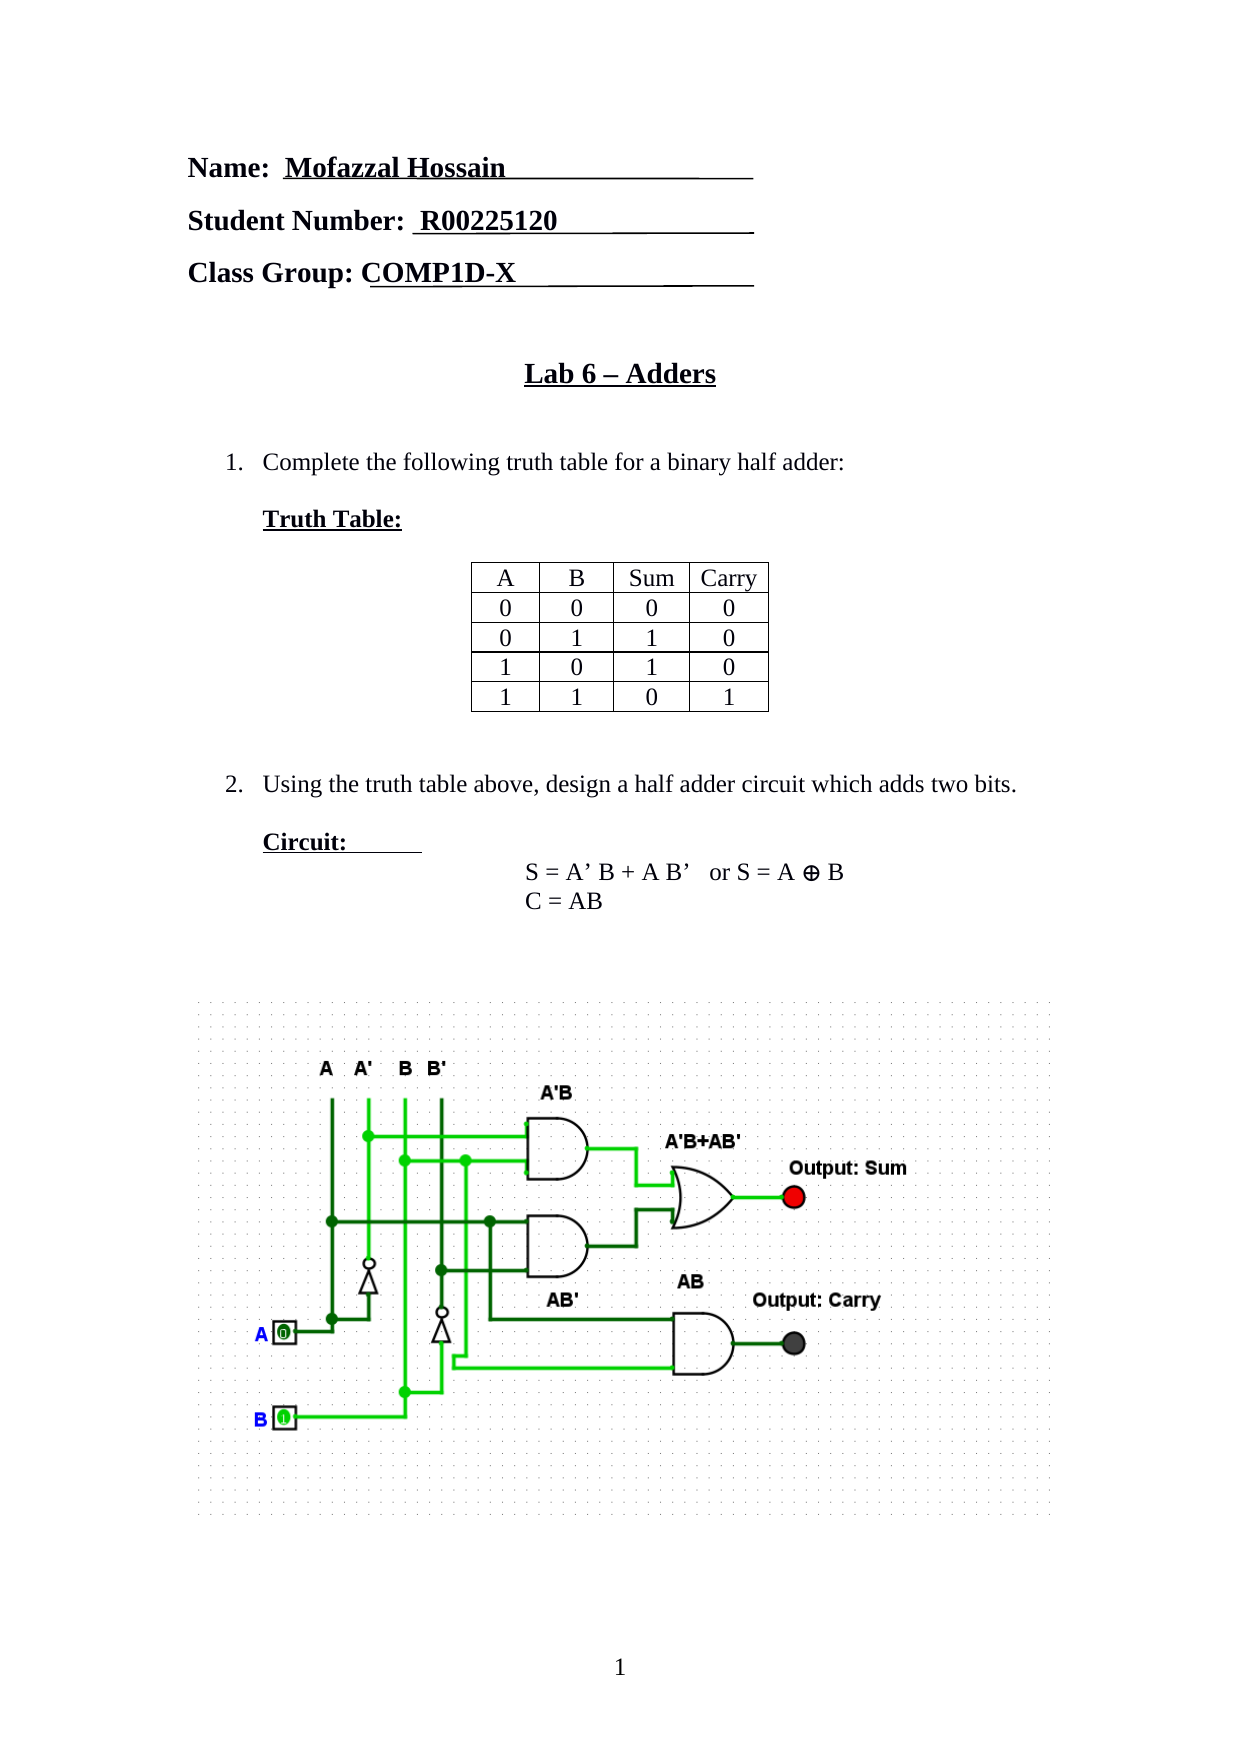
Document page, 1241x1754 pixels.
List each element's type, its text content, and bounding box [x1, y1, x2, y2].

subtitle Circuit: [262, 827, 1053, 856]
table_cell 0 [614, 593, 689, 622]
table_header Sum [614, 563, 689, 592]
text Lab 6 – Adders [187, 356, 1053, 389]
table_cell 1 [540, 682, 613, 711]
table_cell 0 [690, 593, 768, 622]
text C = AB [187, 886, 1053, 915]
table_cell 0 [472, 593, 539, 622]
list Using the truth table above, design a half adder circuit which adds two bits. [225, 769, 1053, 798]
table_header B [540, 563, 613, 592]
text Class Group: COMP1D-X [187, 255, 1053, 289]
table_cell 0 [690, 623, 768, 651]
table_cell 1 [540, 623, 613, 651]
table_cell 0 [690, 653, 768, 681]
table_cell 1 [614, 623, 689, 651]
picture [187, 1001, 1053, 1519]
text Name: Mofazzal Hossain [187, 150, 1053, 183]
text S = A’ B + A B’ or S = A ⊕ B [187, 856, 1053, 886]
table_header A [472, 563, 539, 592]
table_cell 0 [540, 593, 613, 622]
table_cell 1 [472, 682, 539, 711]
table_cell 1 [472, 653, 539, 681]
list Complete the following truth table for a binary half adder: [225, 447, 1053, 476]
table_cell 0 [540, 653, 613, 681]
table_cell 1 [614, 653, 689, 681]
table_cell 0 [472, 623, 539, 651]
table_header Carry [690, 563, 768, 592]
subtitle Truth Table: [187, 504, 1053, 533]
table_cell 0 [614, 682, 689, 711]
table_cell 1 [690, 682, 768, 711]
text Student Number: R00225120 [187, 203, 1053, 236]
